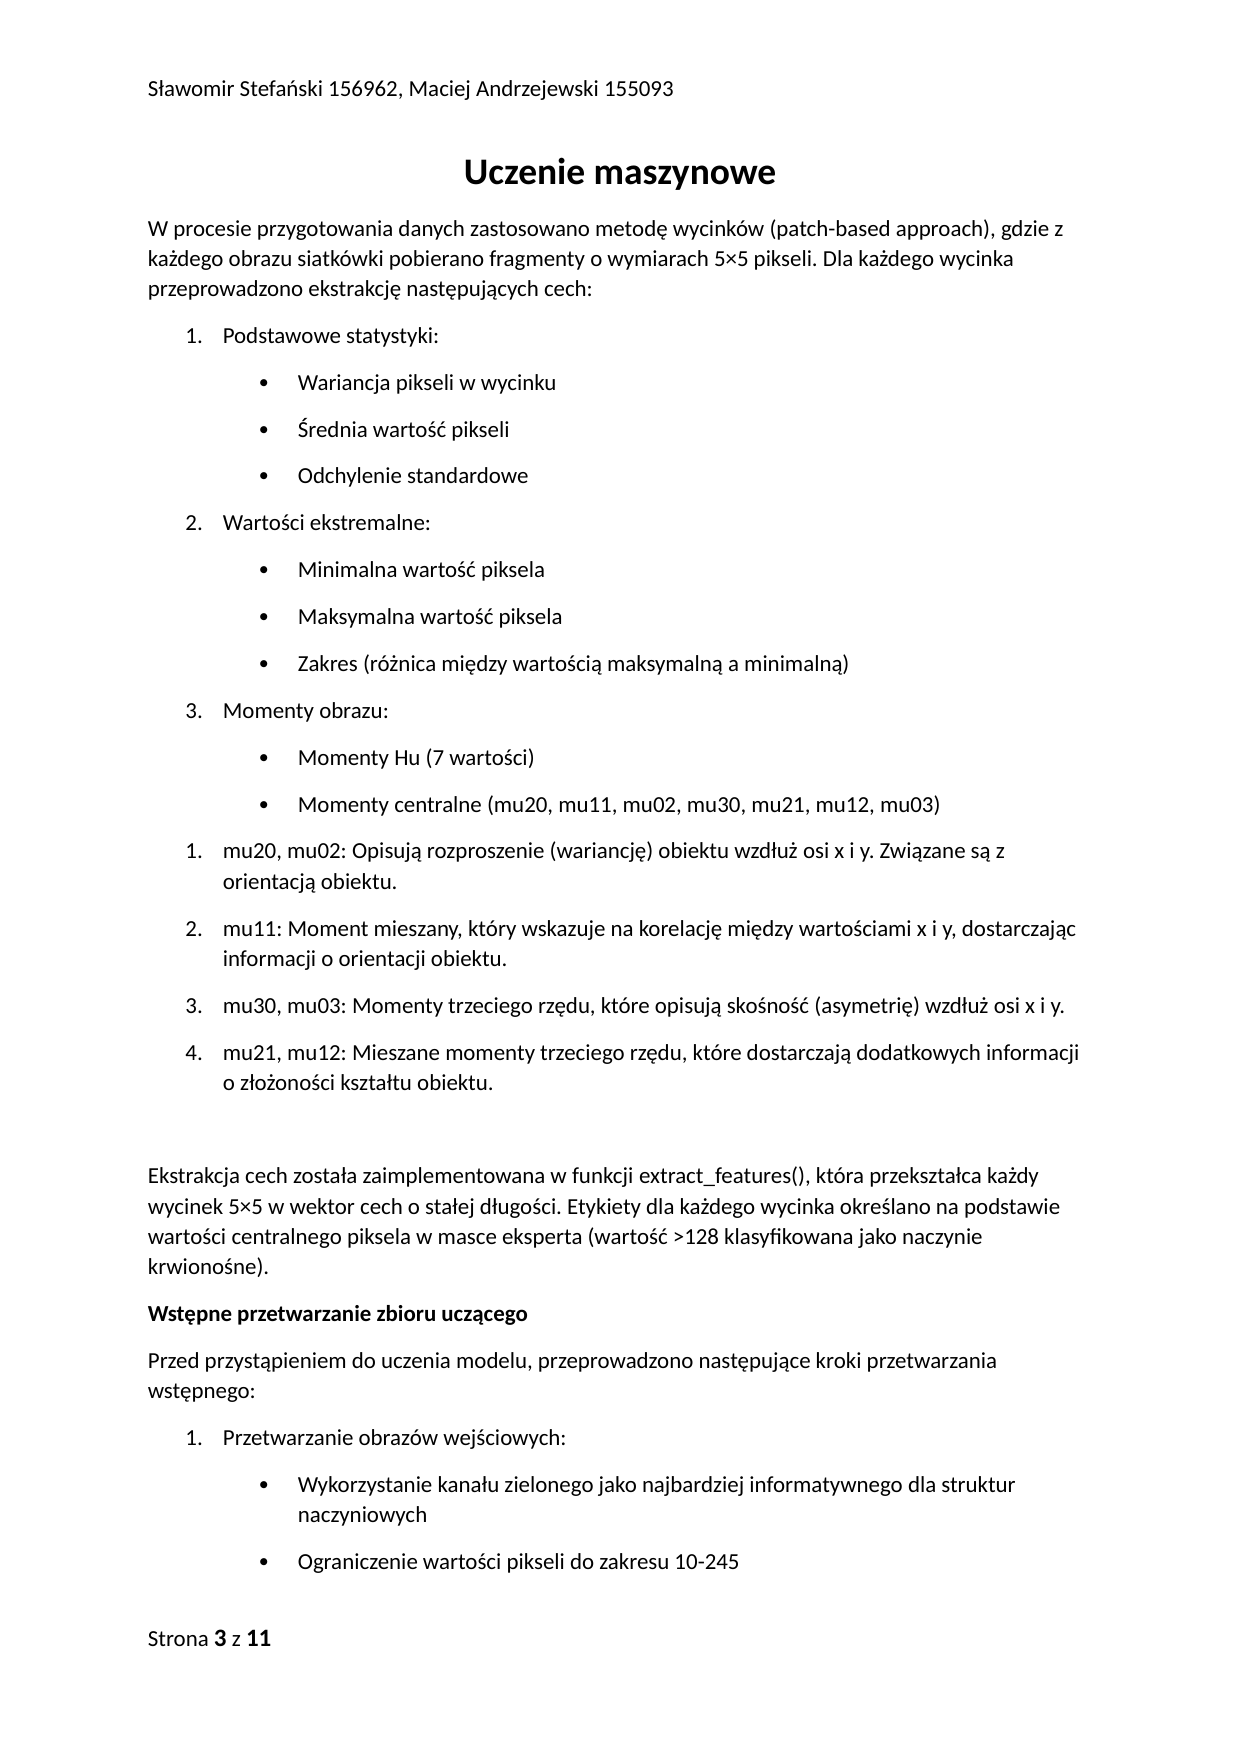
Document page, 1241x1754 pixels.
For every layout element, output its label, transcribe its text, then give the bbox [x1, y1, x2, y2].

list Odchylenie standardowe [260, 462, 1093, 490]
list Podstawowe statystyki: [185, 321, 1093, 349]
list Przetwarzanie obrazów wejściowych: [185, 1423, 1093, 1451]
list Maksymalna wartość piksela [260, 602, 1093, 630]
text Wstępne przetwarzanie zbioru uczącego [148, 1299, 1093, 1327]
list Minimalna wartość piksela [260, 555, 1093, 583]
list mu11: Moment mieszany, który wskazuje na korelację między wartościami x i y, dostarczając informacji o orientacji obiektu. [185, 914, 1093, 972]
list Wartości ekstremalne: [185, 508, 1093, 537]
list mu20, mu02: Opisują rozproszenie (wariancję) obiektu wzdłuż osi x i y. Związane są z orientacją obiektu. [185, 837, 1093, 895]
list Momenty centralne (mu20, mu11, mu02, mu30, mu21, mu12, mu03) [260, 790, 1093, 818]
text Przed przystąpieniem do uczenia modelu, przeprowadzono następujące kroki przetwarzania wstępnego: [148, 1346, 1093, 1404]
text Uczenie maszynowe [148, 148, 1093, 193]
list Zakres (różnica między wartością maksymalną a minimalną) [260, 649, 1093, 677]
list mu30, mu03: Momenty trzeciego rzędu, które opisują skośność (asymetrię) wzdłuż osi x i y. [185, 991, 1093, 1019]
list Momenty Hu (7 wartości) [260, 743, 1093, 771]
text Ekstrakcja cech została zaimplementowana w funkcji extract_features(), która przekształca każdy wycinek 5×5 w wektor cech o stałej długości. Etykiety dla każdego wycinka określano na podstawie wartości centralnego piksela w masce eksperta (wartość >128 klasyfikowana jako naczynie krwionośne). [148, 1162, 1093, 1280]
list Momenty obrazu: [185, 696, 1093, 724]
list Wariancja pikseli w wycinku [260, 368, 1093, 396]
text W procesie przygotowania danych zastosowano metodę wycinków (patch-based approach), gdzie z każdego obrazu siatkówki pobierano fragmenty o wymiarach 5×5 pikseli. Dla każdego wycinka przeprowadzono ekstrakcję następujących cech: [148, 214, 1093, 302]
list Ograniczenie wartości pikseli do zakresu 10-245 [260, 1547, 1093, 1575]
list Wykorzystanie kanału zielonego jako najbardziej informatywnego dla struktur naczyniowych [260, 1470, 1093, 1528]
list mu21, mu12: Mieszane momenty trzeciego rzędu, które dostarczają dodatkowych informacji o złożoności kształtu obiektu. [185, 1038, 1093, 1096]
list Średnia wartość pikseli [260, 415, 1093, 443]
